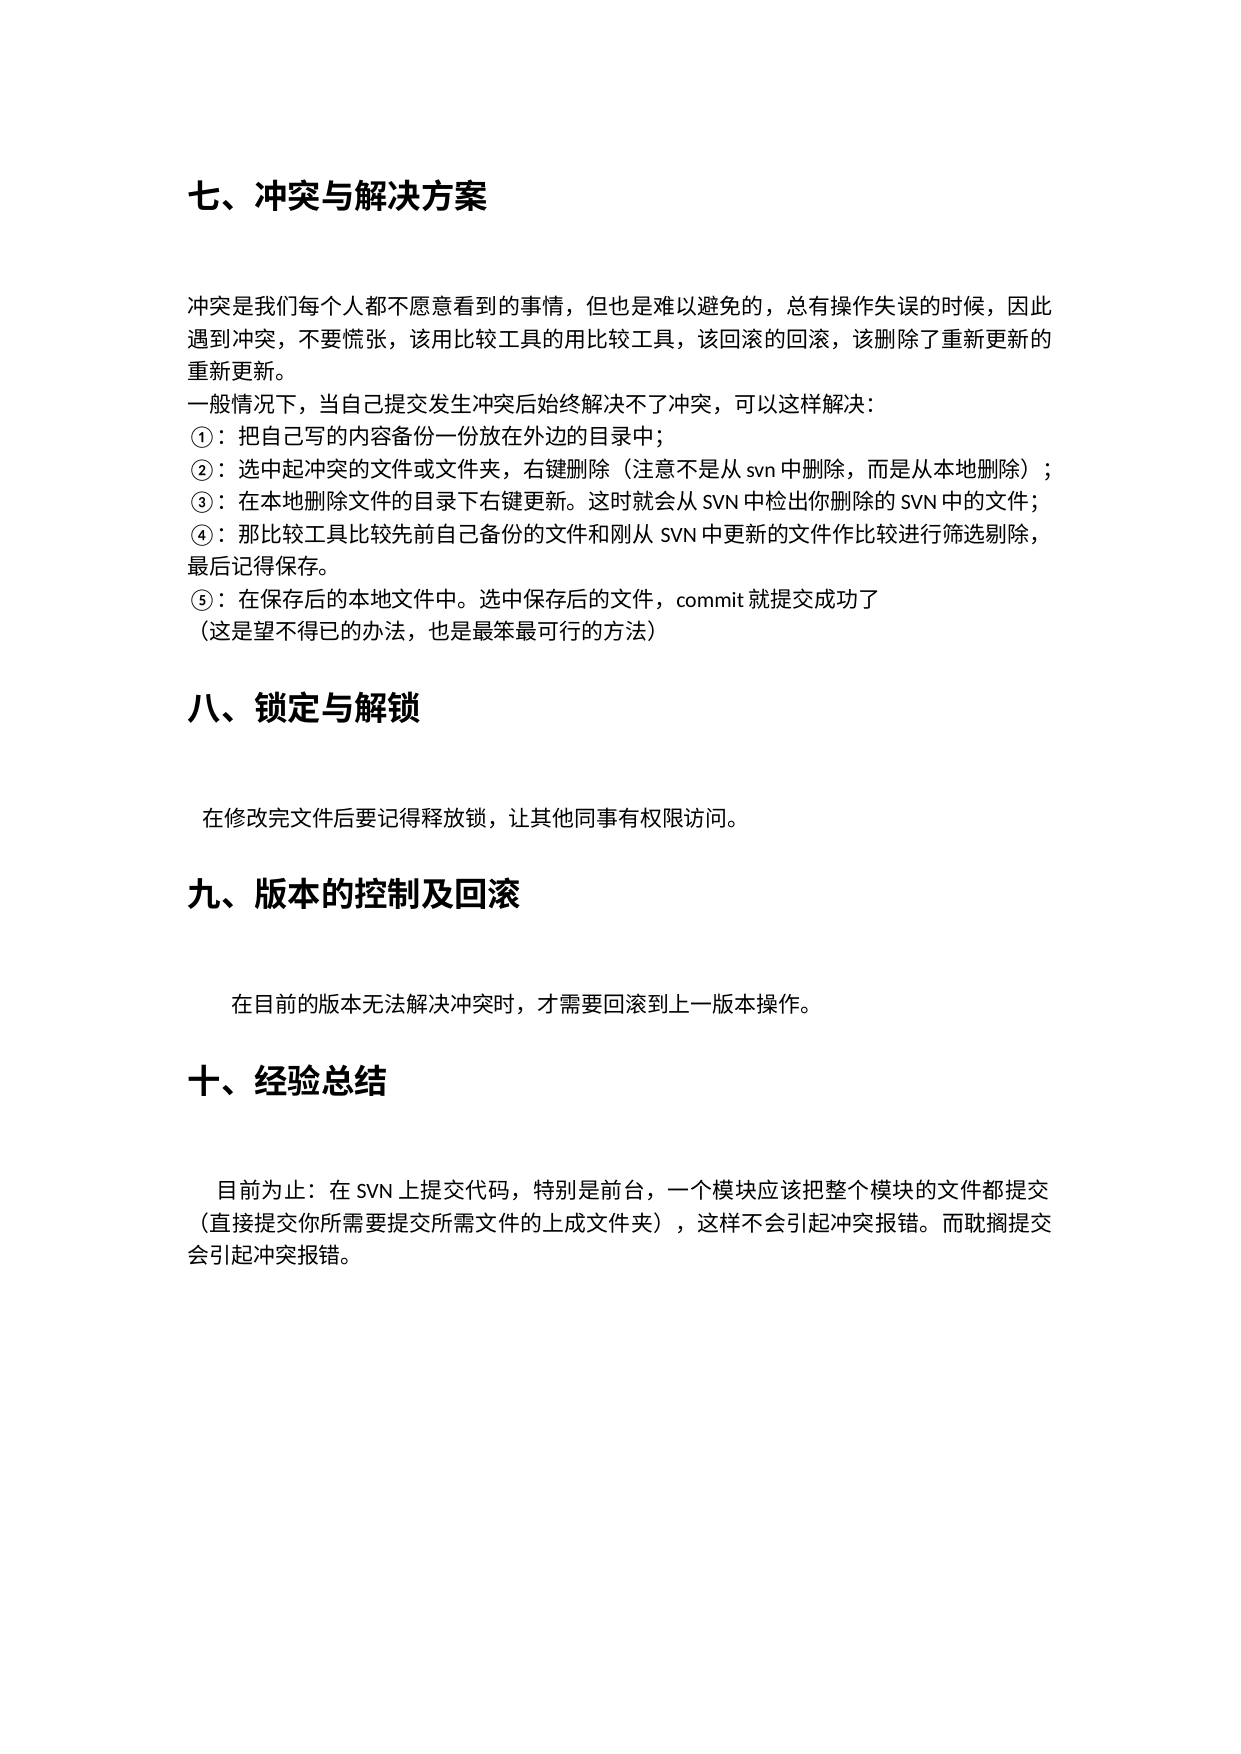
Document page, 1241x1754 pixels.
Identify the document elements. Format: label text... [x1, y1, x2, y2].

text ①：把自己写的内容备份一份放在外边的目录中； [187, 419, 1053, 451]
text 在目前的版本无法解决冲突时，才需要回滚到上一版本操作。 [187, 986, 1053, 1019]
text ⑤：在保存后的本地文件中。选中保存后的文件，commit 就提交成功了 [187, 581, 1053, 614]
text 目前为止：在SVN上提交代码，特别是前台，一个模块应该把整个模块的文件都提交（直接提交你所需要提交所需文件的上成文件夹），这样不会引起冲突报错。而耽搁提交会引起冲突报错。 [187, 1173, 1053, 1270]
subtitle 经验总结 [187, 1046, 1053, 1111]
text 一般情况下，当自己提交发生冲突后始终解决不了冲突，可以这样解决： [187, 386, 1053, 419]
text ③：在本地删除文件的目录下右键更新。这时就会从SVN中检出你删除的SVN中的文件； [187, 484, 1053, 516]
subtitle 锁定与解锁 [187, 673, 1053, 738]
text ④：那比较工具比较先前自己备份的文件和刚从SVN中更新的文件作比较进行筛选剔除，最后记得保存。 [187, 516, 1053, 581]
text 在修改完文件后要记得释放锁，让其他同事有权限访问。 [187, 800, 1053, 833]
subtitle 版本的控制及回滚 [187, 860, 1053, 925]
text 冲突是我们每个人都不愿意看到的事情，但也是难以避免的，总有操作失误的时候，因此，遇到冲突，不要慌张，该用比较工具的用比较工具，该回滚的回滚，该删除了重新更新的重新更新。 [187, 289, 1053, 386]
text ②：选中起冲突的文件或文件夹，右键删除（注意不是从svn中删除，而是从本地删除）； [187, 451, 1053, 484]
subtitle 冲突与解决方案 [187, 162, 1053, 227]
text （这是望不得已的办法，也是最笨最可行的方法） [187, 614, 1053, 646]
